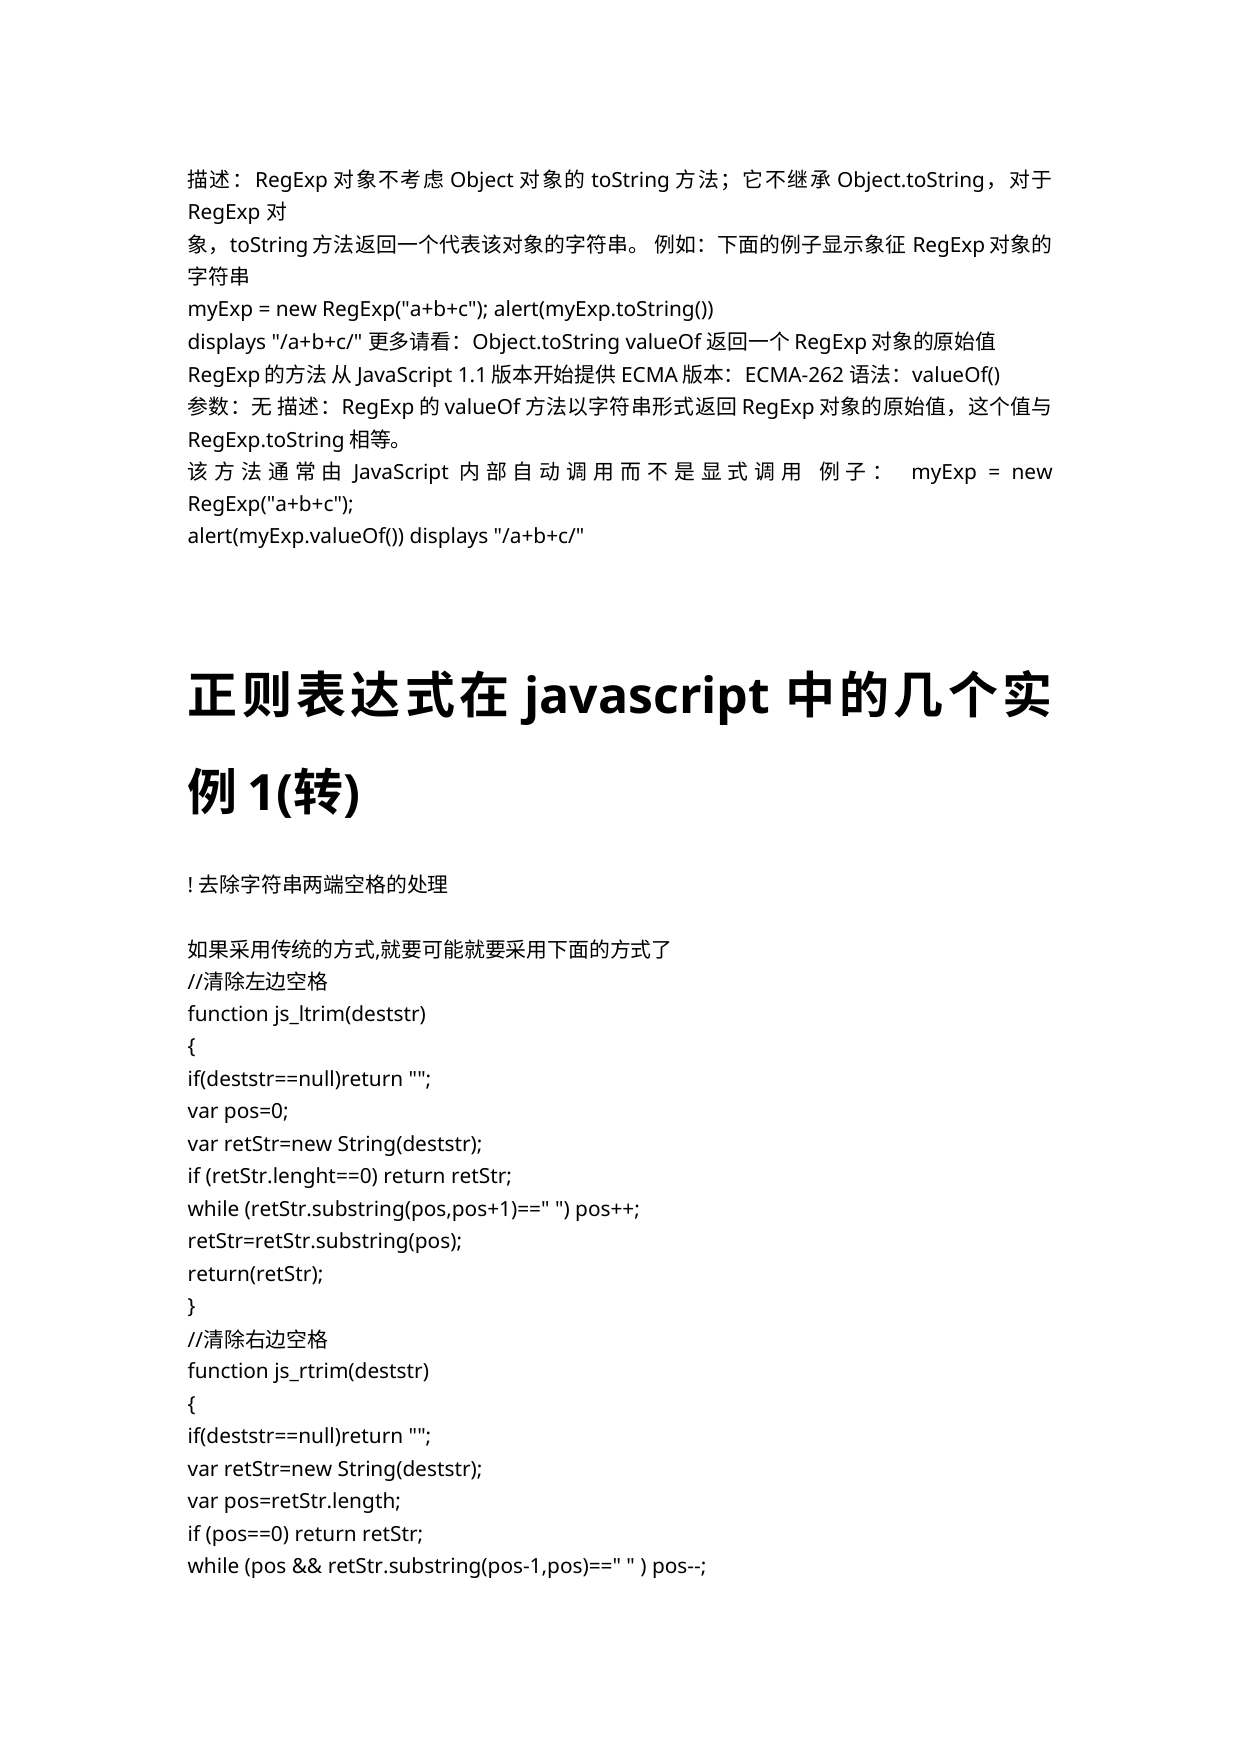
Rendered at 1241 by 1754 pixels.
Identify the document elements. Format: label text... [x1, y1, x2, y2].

text 正则表达式在javascript中的几个实例1(转) [187, 643, 1053, 838]
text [187, 867, 1053, 1582]
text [187, 162, 1053, 552]
